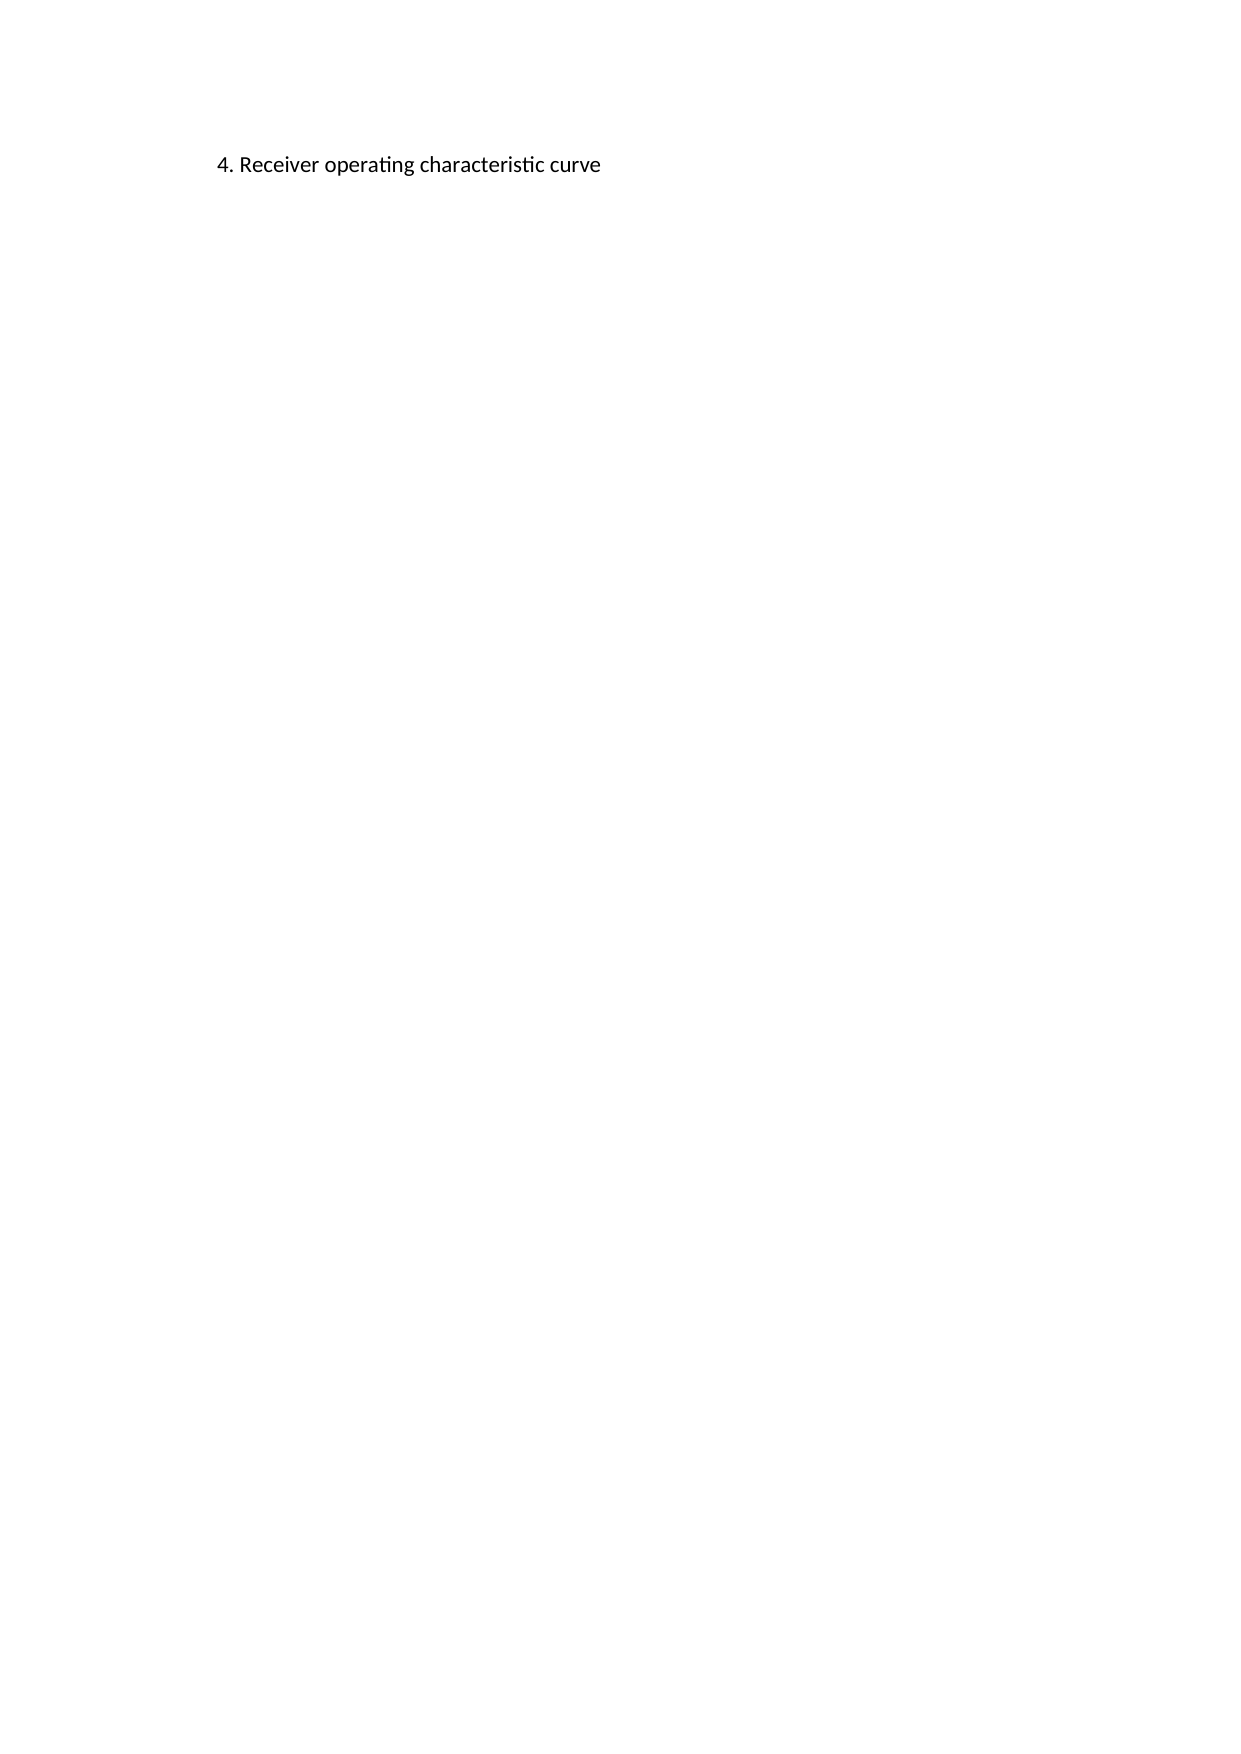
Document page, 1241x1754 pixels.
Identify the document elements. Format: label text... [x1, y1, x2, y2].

text 4. Receiver operating characteristic curve [150, 150, 1090, 178]
